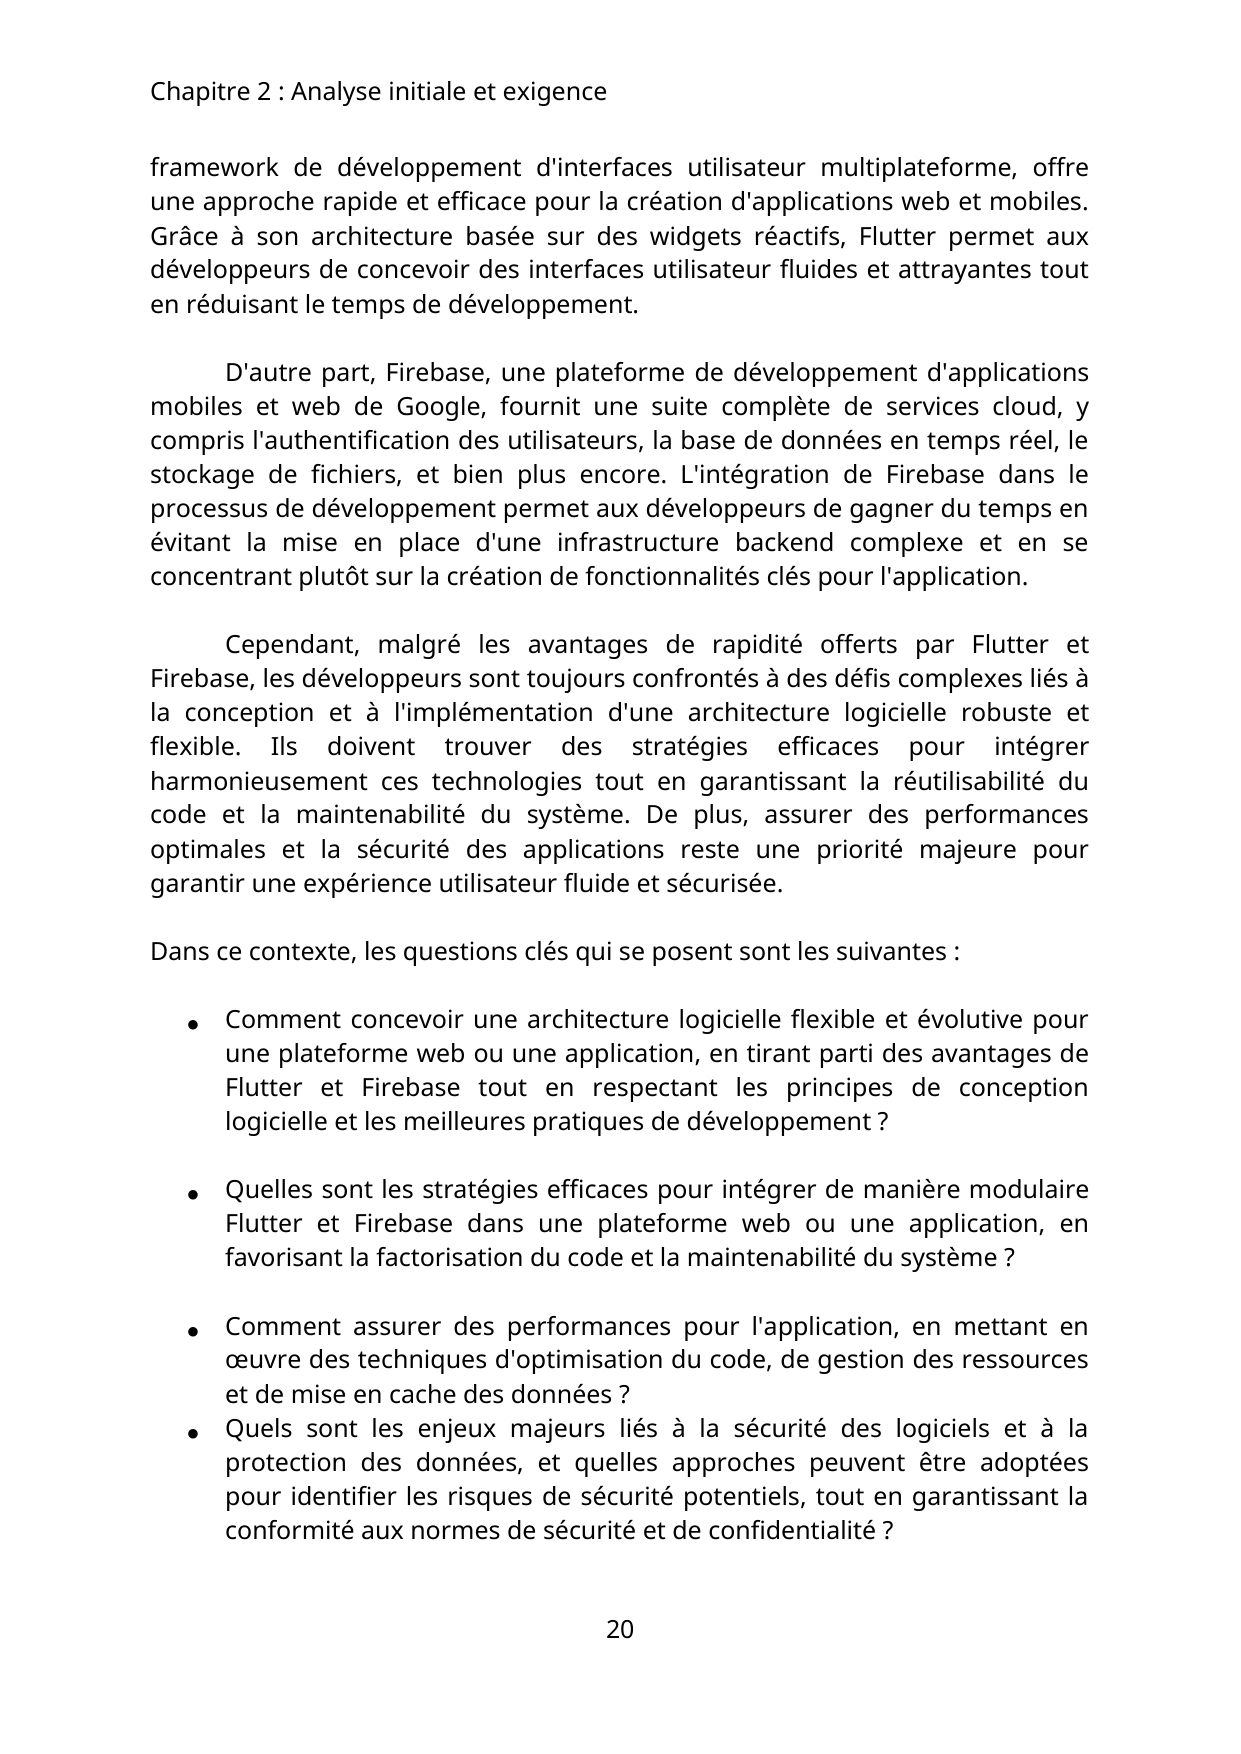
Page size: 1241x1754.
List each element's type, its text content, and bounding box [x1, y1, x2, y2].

text Cependant, malgré les avantages de rapidité offerts par Flutter et Firebase, les développeurs sont toujours confrontés à des défis complexes liés à la conception et à l'implémentation d'une architecture logicielle robuste et flexible. Ils doivent trouver des stratégies efficaces pour intégrer harmonieusement ces technologies tout en garantissant la réutilisabilité du code et la maintenabilité du système. De plus, assurer des performances optimales et la sécurité des applications reste une priorité majeure pour garantir une expérience utilisateur fluide et sécurisée. [150, 627, 1090, 899]
list Quelles sont les stratégies efficaces pour intégrer de manière modulaire Flutter et Firebase dans une plateforme web ou une application, en favorisant la factorisation du code et la maintenabilité du système ? [187, 1172, 1090, 1274]
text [150, 150, 1090, 320]
list Comment assurer des performances pour l'application, en mettant en œuvre des techniques d'optimisation du code, de gestion des ressources et de mise en cache des données ? [187, 1308, 1090, 1410]
text Dans ce contexte, les questions clés qui se posent sont les suivantes : [150, 933, 1090, 967]
text D'autre part, Firebase, une plateforme de développement d'applications mobiles et web de Google, fournit une suite complète de services cloud, y compris l'authentification des utilisateurs, la base de données en temps réel, le stockage de fichiers, et bien plus encore. L'intégration de Firebase dans le processus de développement permet aux développeurs de gagner du temps en évitant la mise en place d'une infrastructure backend complexe et en se concentrant plutôt sur la création de fonctionnalités clés pour l'application. [150, 354, 1090, 593]
list Quels sont les enjeux majeurs liés à la sécurité des logiciels et à la protection des données, et quelles approches peuvent être adoptées pour identifier les risques de sécurité potentiels, tout en garantissant la conformité aux normes de sécurité et de confidentialité ? [187, 1410, 1090, 1547]
list Comment concevoir une architecture logicielle flexible et évolutive pour une plateforme web ou une application, en tirant parti des avantages de Flutter et Firebase tout en respectant les principes de conception logicielle et les meilleures pratiques de développement ? [187, 1002, 1090, 1138]
